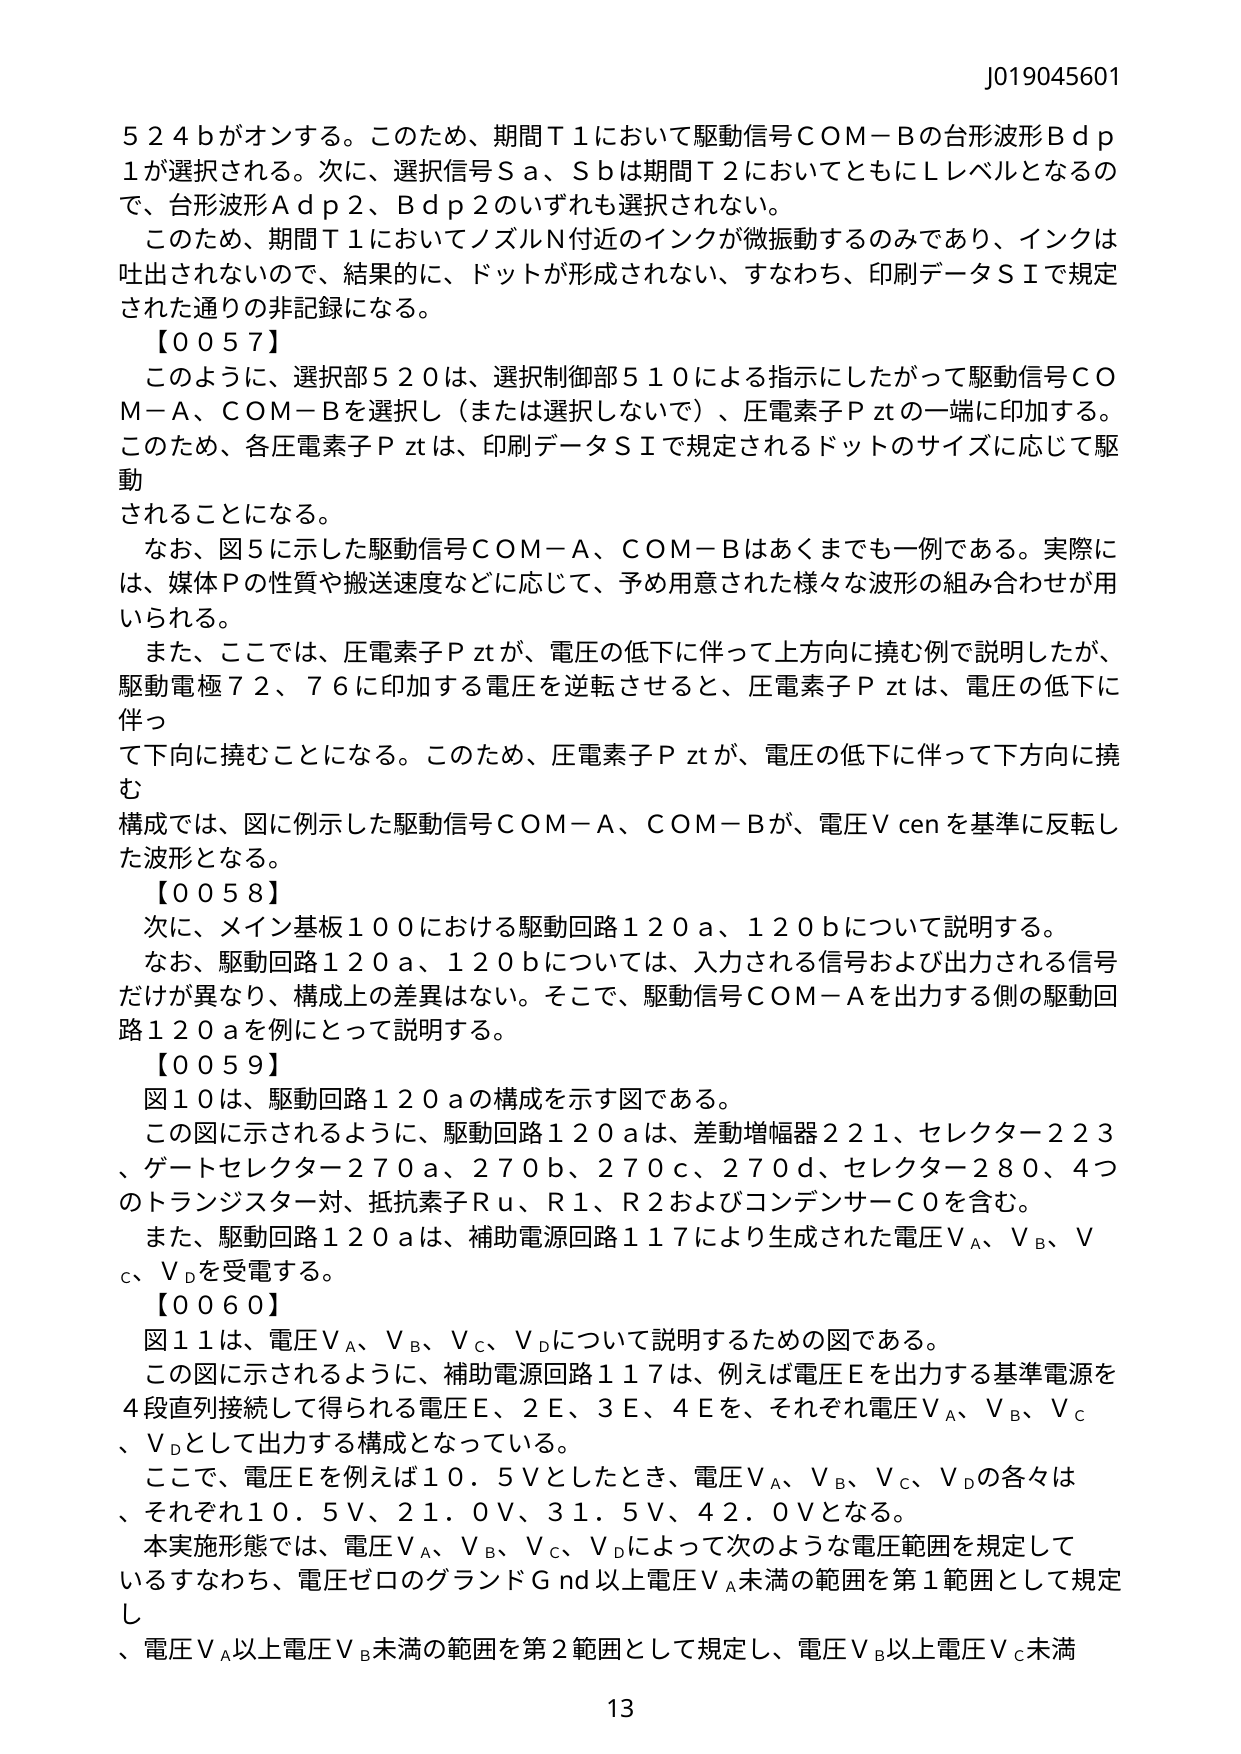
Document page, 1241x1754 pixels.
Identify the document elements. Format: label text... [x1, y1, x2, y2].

text されることになる。 [118, 496, 1122, 531]
text 駆動電極７２、７６に印加する電圧を逆転させると、圧電素子Ｐztは、電圧の低下に伴っ [118, 668, 1122, 737]
text た波形となる。 [118, 840, 1122, 875]
text だけが異なり、構成上の差異はない。そこで、駆動信号ＣＯＭ－Ａを出力する側の駆動回 [118, 978, 1122, 1012]
text 【００５７】 [118, 324, 1122, 359]
text 図１１は、電圧ＶＡ、ＶＢ、ＶＣ、ＶＤについて説明するための図である。 [118, 1322, 1122, 1356]
text 、ＶＤとして出力する構成となっている。 [118, 1425, 1122, 1459]
text 【００６０】 [118, 1287, 1122, 1322]
text なお、駆動回路１２０ａ、１２０ｂについては、入力される信号および出力される信号 [118, 943, 1122, 978]
text ここで、電圧Ｅを例えば１０．５Ｖとしたとき、電圧ＶＡ、ＶＢ、ＶＣ、ＶＤの各々は [118, 1459, 1122, 1493]
text Ｃ、ＶＤを受電する。 [118, 1253, 1122, 1287]
text 吐出されないので、結果的に、ドットが形成されない、すなわち、印刷データＳＩで規定 [118, 256, 1122, 290]
text ５２４ｂがオンする。このため、期間Ｔ１において駆動信号ＣＯＭ－Ｂの台形波形Ｂｄｐ [118, 118, 1122, 152]
text て下向に撓むことになる。このため、圧電素子Ｐztが、電圧の低下に伴って下方向に撓む [118, 737, 1122, 806]
text このように、選択部５２０は、選択制御部５１０による指示にしたがって駆動信号ＣＯ [118, 359, 1122, 393]
text 路１２０ａを例にとって説明する。 [118, 1012, 1122, 1047]
text この図に示されるように、駆動回路１２０ａは、差動増幅器２２１、セレクター２２３ [118, 1115, 1122, 1150]
text 【００５８】 [118, 875, 1122, 909]
text 、ゲートセレクター２７０ａ、２７０ｂ、２７０ｃ、２７０ｄ、セレクター２８０、４つ [118, 1150, 1122, 1184]
text また、駆動回路１２０ａは、補助電源回路１１７により生成された電圧ＶＡ、ＶＢ、Ｖ [118, 1218, 1122, 1253]
text １が選択される。次に、選択信号Ｓａ、Ｓｂは期間Ｔ２においてともにＬレベルとなるの [118, 152, 1122, 187]
text のトランジスター対、抵抗素子Ｒｕ、Ｒ１、Ｒ２およびコンデンサーＣ０を含む。 [118, 1184, 1122, 1218]
text このため、期間Ｔ１においてノズルＮ付近のインクが微振動するのみであり、インクは [118, 221, 1122, 256]
text ４段直列接続して得られる電圧Ｅ、２Ｅ、３Ｅ、４Ｅを、それぞれ電圧ＶＡ、ＶＢ、ＶＣ [118, 1390, 1122, 1425]
text 【００５９】 [118, 1047, 1122, 1081]
text なお、図５に示した駆動信号ＣＯＭ－Ａ、ＣＯＭ－Ｂはあくまでも一例である。実際に [118, 531, 1122, 565]
text また、ここでは、圧電素子Ｐztが、電圧の低下に伴って上方向に撓む例で説明したが、 [118, 634, 1122, 668]
text で、台形波形Ａｄｐ２、Ｂｄｐ２のいずれも選択されない。 [118, 187, 1122, 221]
text された通りの非記録になる。 [118, 290, 1122, 324]
text 次に、メイン基板１００における駆動回路１２０ａ、１２０ｂについて説明する。 [118, 909, 1122, 943]
text 、それぞれ１０．５Ｖ、２１．０Ｖ、３１．５Ｖ、４２．０Ｖとなる。 [118, 1493, 1122, 1528]
text いられる。 [118, 599, 1122, 634]
text 、電圧ＶＡ以上電圧ＶＢ未満の範囲を第２範囲として規定し、電圧ＶＢ以上電圧ＶＣ未満 [118, 1631, 1122, 1665]
text このため、各圧電素子Ｐztは、印刷データＳＩで規定されるドットのサイズに応じて駆動 [118, 427, 1122, 496]
text いるすなわち、電圧ゼロのグランドＧnd以上電圧ＶＡ未満の範囲を第１範囲として規定し [118, 1562, 1122, 1631]
text この図に示されるように、補助電源回路１１７は、例えば電圧Ｅを出力する基準電源を [118, 1356, 1122, 1390]
text 構成では、図に例示した駆動信号ＣＯＭ－Ａ、ＣＯＭ－Ｂが、電圧Ｖcenを基準に反転し [118, 806, 1122, 840]
text 本実施形態では、電圧ＶＡ、ＶＢ、ＶＣ、ＶＤによって次のような電圧範囲を規定して [118, 1528, 1122, 1562]
text は、媒体Ｐの性質や搬送速度などに応じて、予め用意された様々な波形の組み合わせが用 [118, 565, 1122, 599]
text Ｍ－Ａ、ＣＯＭ－Ｂを選択し（または選択しないで）、圧電素子Ｐztの一端に印加する。 [118, 393, 1122, 427]
text 図１０は、駆動回路１２０ａの構成を示す図である。 [118, 1081, 1122, 1115]
